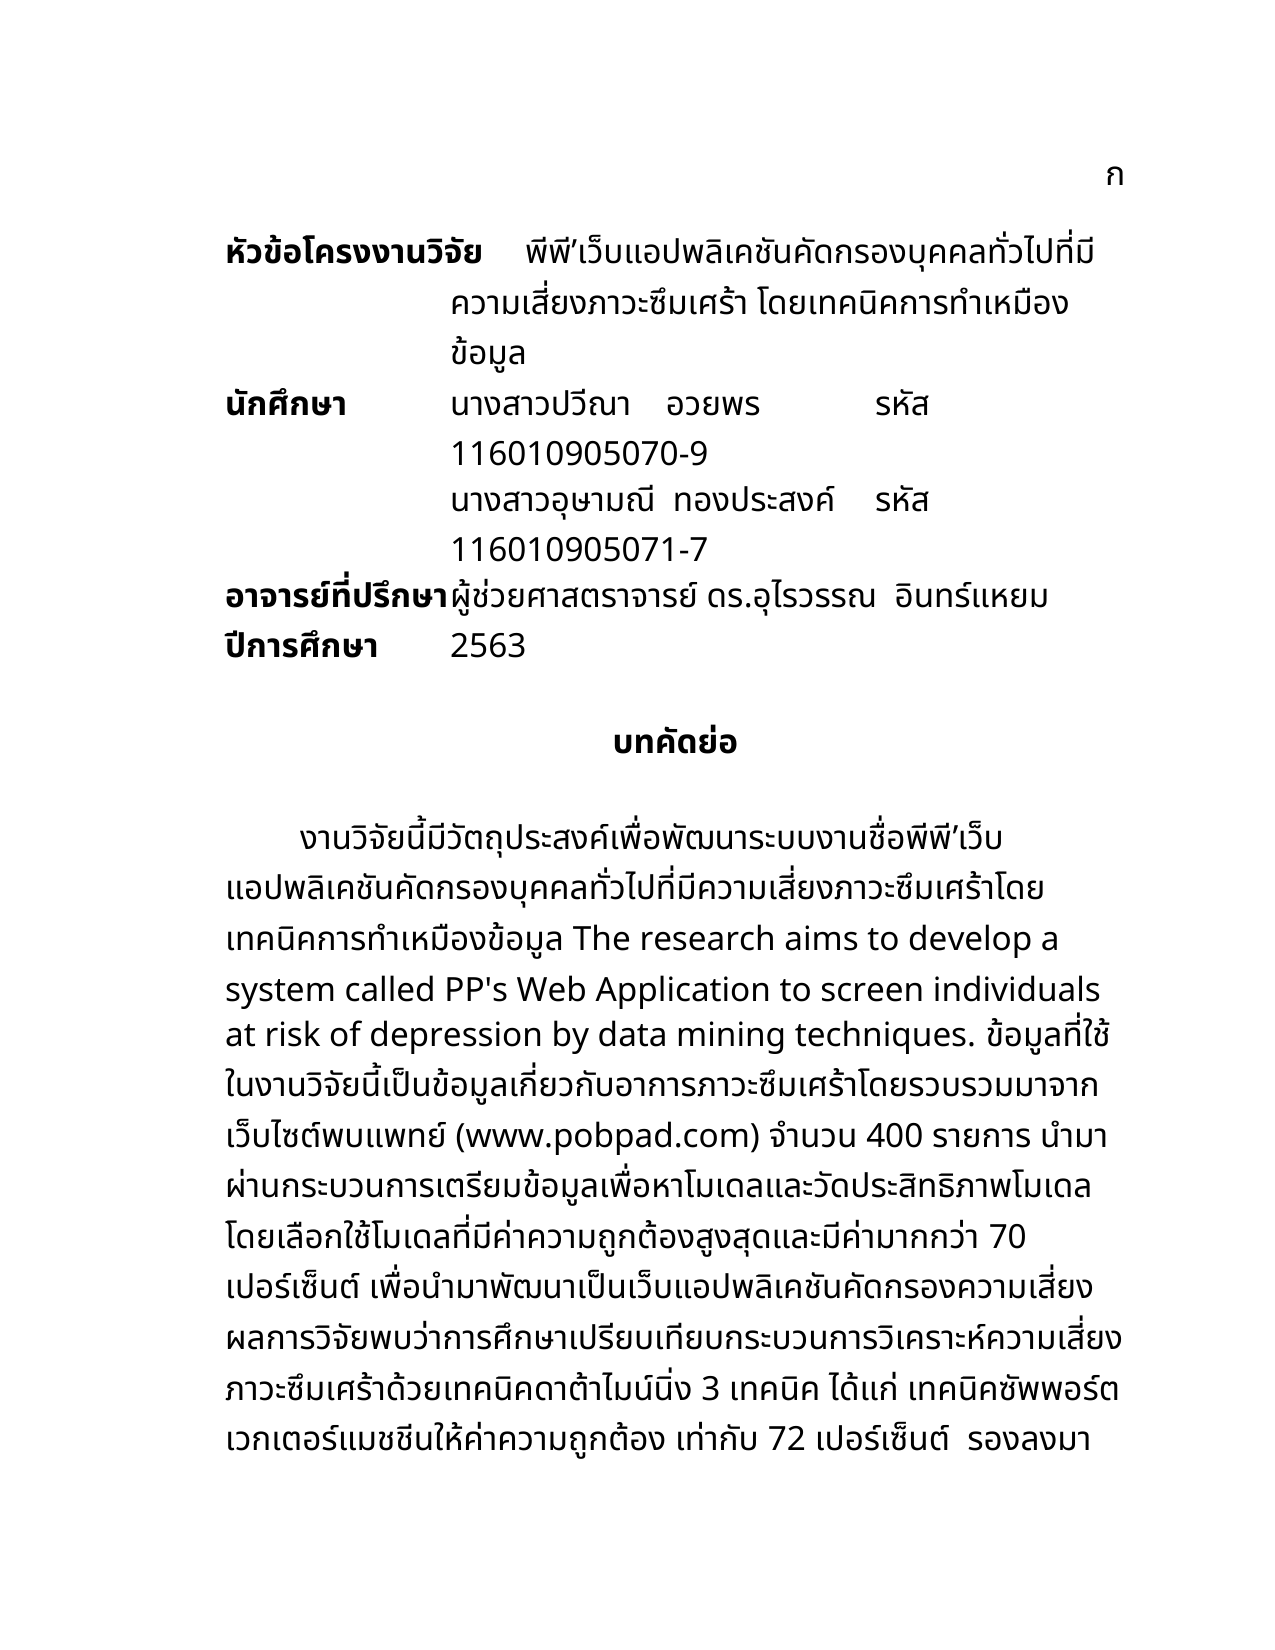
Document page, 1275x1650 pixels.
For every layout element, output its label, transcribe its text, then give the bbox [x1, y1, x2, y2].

text นางสาวอุษามณี ทองประสงค์ รหัส 116010905071-7 [225, 476, 1125, 571]
text บทคัดย่อ [225, 718, 1125, 768]
text หัวข้อโครงงานวิจัย พีพี’เว็บแอปพลิเคชันคัดกรองบุคคลทั่วไปที่มีความเสี่ยงภาวะซึมเศร้า โดยเทคนิคการทำเหมืองข้อมูล [225, 228, 1125, 380]
text อาจารย์ที่ปรึกษา ผู้ช่วยศาสตราจารย์ ดร.อุไรวรรณ อินทร์แหยม [225, 571, 1125, 622]
text นักศึกษา นางสาวปวีณา อวยพร รหัส 116010905070-9 [225, 380, 1125, 476]
text ปีการศึกษา 2563 [225, 622, 1125, 673]
